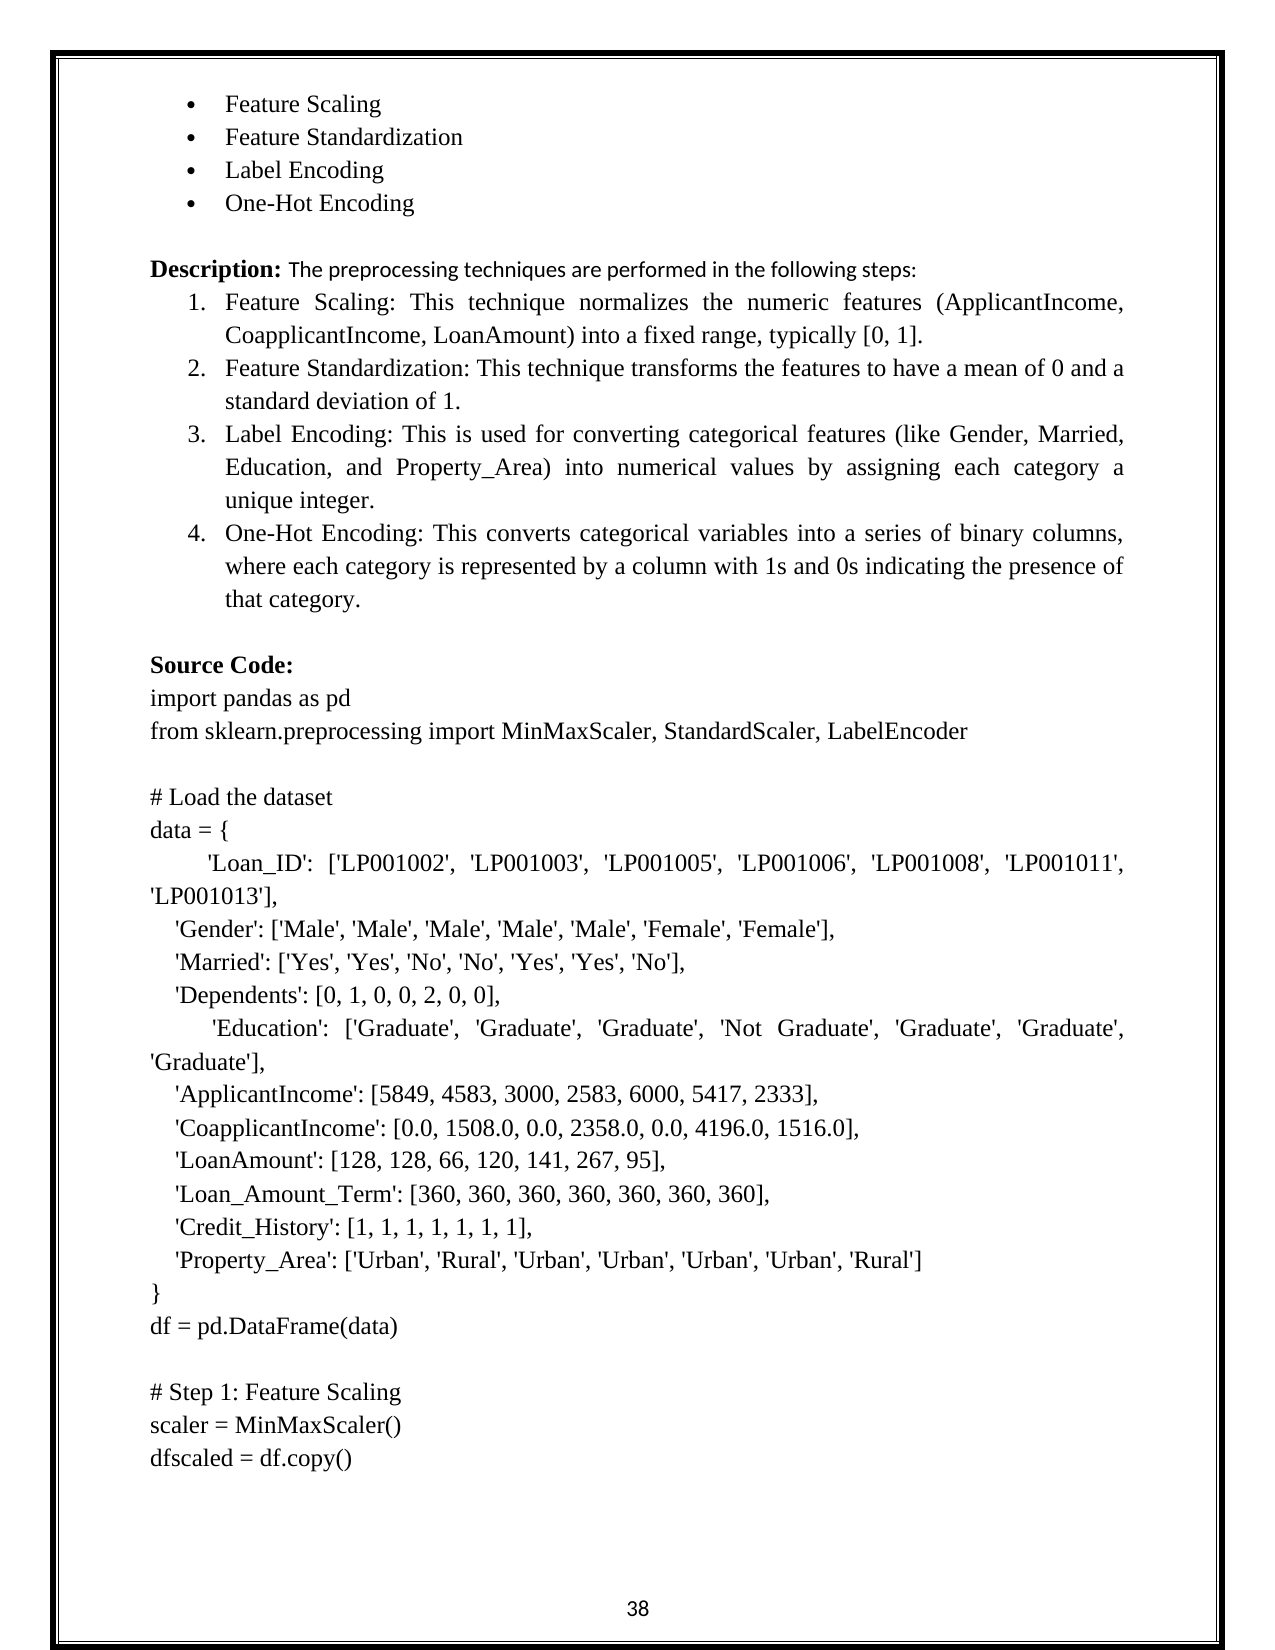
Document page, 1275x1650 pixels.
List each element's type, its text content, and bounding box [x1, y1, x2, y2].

text 'Married': ['Yes', 'Yes', 'No', 'No', 'Yes', 'Yes', 'No'], [150, 947, 1125, 976]
list One-Hot Encoding: This converts categorical variables into a series of binary columns, where each category is represented by a column with 1s and 0s indicating the presence of that category. [187, 518, 1125, 613]
text 'Loan_Amount_Term': [360, 360, 360, 360, 360, 360, 360], [150, 1179, 1125, 1207]
list Label Encoding [187, 155, 1125, 183]
list Feature Standardization [187, 122, 1125, 150]
text from sklearn.preprocessing import MinMaxScaler, StandardScaler, LabelEncoder [150, 716, 1125, 745]
list One-Hot Encoding [187, 188, 1125, 216]
text # Step 1: Feature Scaling [150, 1377, 1125, 1406]
text Source Code: [150, 650, 1125, 679]
text 'ApplicantIncome': [5849, 4583, 3000, 2583, 6000, 5417, 2333], [150, 1079, 1125, 1108]
text 'CoapplicantIncome': [0.0, 1508.0, 0.0, 2358.0, 0.0, 4196.0, 1516.0], [150, 1113, 1125, 1141]
text data = { [150, 815, 1125, 844]
text 'Credit_History': [1, 1, 1, 1, 1, 1, 1], [150, 1212, 1125, 1240]
text scaler = MinMaxScaler() [150, 1410, 1125, 1438]
text 'Property_Area': ['Urban', 'Rural', 'Urban', 'Urban', 'Urban', 'Urban', 'Rural'] [150, 1245, 1125, 1273]
text 'Loan_ID': ['LP001002', 'LP001003', 'LP001005', 'LP001006', 'LP001008', 'LP001011', 'LP001013'], [150, 848, 1125, 910]
text import pandas as pd [150, 683, 1125, 712]
list Feature Scaling: This technique normalizes the numeric features (ApplicantIncome, CoapplicantIncome, LoanAmount) into a fixed range, typically [0, 1]. [187, 287, 1125, 349]
text } [150, 1278, 1125, 1306]
text df = pd.DataFrame(data) [150, 1311, 1125, 1339]
text 'Education': ['Graduate', 'Graduate', 'Graduate', 'Not Graduate', 'Graduate', 'Graduate', 'Graduate'], [150, 1013, 1125, 1075]
text 'Dependents': [0, 1, 0, 0, 2, 0, 0], [150, 981, 1125, 1009]
list Feature Scaling [187, 89, 1125, 117]
text 'LoanAmount': [128, 128, 66, 120, 141, 267, 95], [150, 1146, 1125, 1174]
text Description: The preprocessing techniques are performed in the following steps: [150, 254, 1125, 283]
list Feature Standardization: This technique transforms the features to have a mean of 0 and a standard deviation of 1. [187, 353, 1125, 415]
list Label Encoding: This is used for converting categorical features (like Gender, Married, Education, and Property_Area) into numerical values by assigning each category a unique integer. [187, 419, 1125, 514]
text dfscaled = df.copy() [150, 1443, 1125, 1472]
text # Load the dataset [150, 782, 1125, 811]
text 'Gender': ['Male', 'Male', 'Male', 'Male', 'Male', 'Female', 'Female'], [150, 914, 1125, 943]
